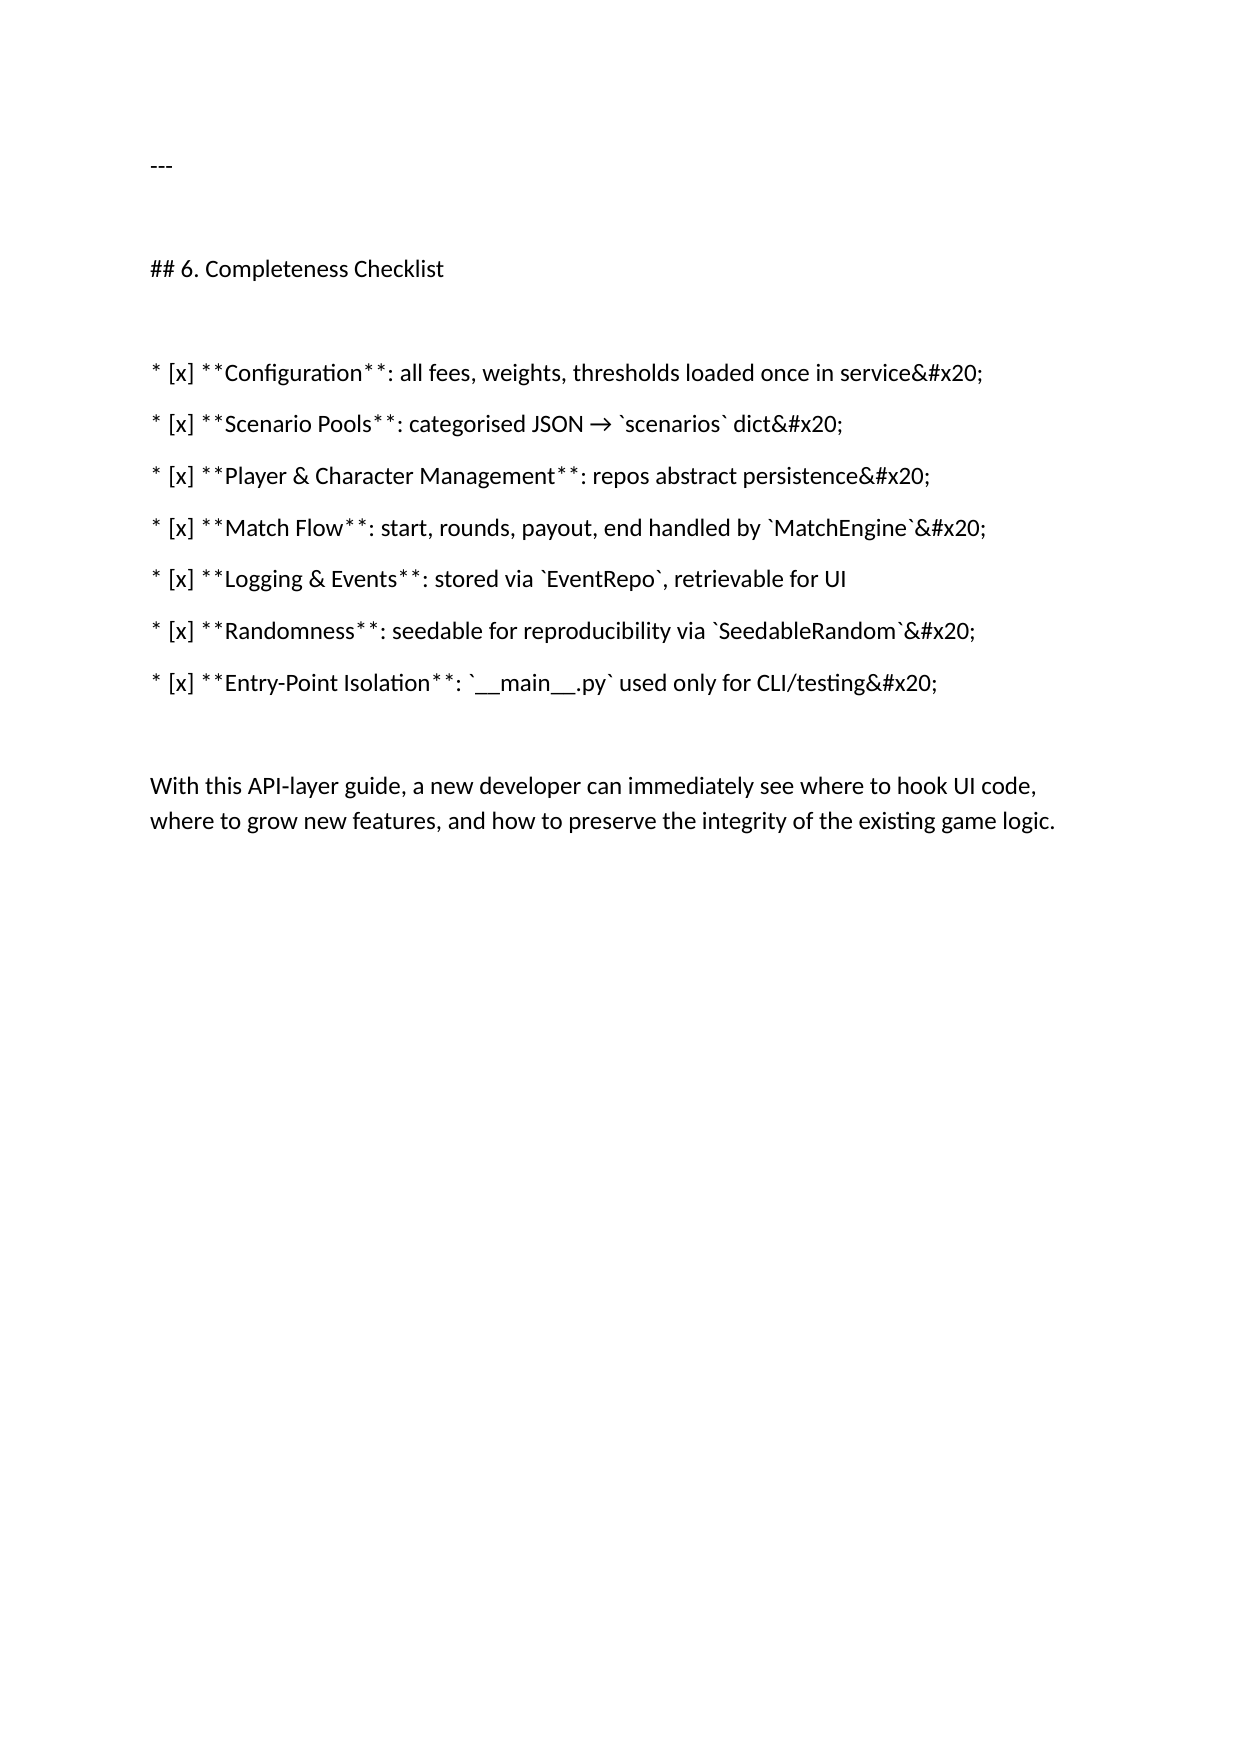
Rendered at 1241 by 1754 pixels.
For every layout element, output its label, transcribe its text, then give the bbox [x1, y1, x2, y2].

text With this API‐layer guide, a new developer can immediately see where to hook UI code, where to grow new features, and how to preserve the integrity of the existing game logic. [150, 770, 1090, 836]
text * [x] **Player & Character Management**: repos abstract persistence&#x20; [150, 460, 1090, 491]
text * [x] **Match Flow**: start, rounds, payout, end handled by `MatchEngine`&#x20; [150, 512, 1090, 542]
text * [x] **Logging & Events**: stored via `EventRepo`, retrievable for UI [150, 563, 1090, 594]
text ## 6. Completeness Checklist [150, 253, 1090, 284]
text --- [150, 150, 1090, 181]
text * [x] **Entry-Point Isolation**: `__main__.py` used only for CLI/testing&#x20; [150, 667, 1090, 697]
text * [x] **Randomness**: seedable for reproducibility via `SeedableRandom`&#x20; [150, 615, 1090, 646]
text * [x] **Scenario Pools**: categorised JSON → `scenarios` dict&#x20; [150, 408, 1090, 439]
text * [x] **Configuration**: all fees, weights, thresholds loaded once in service&#x20; [150, 357, 1090, 387]
